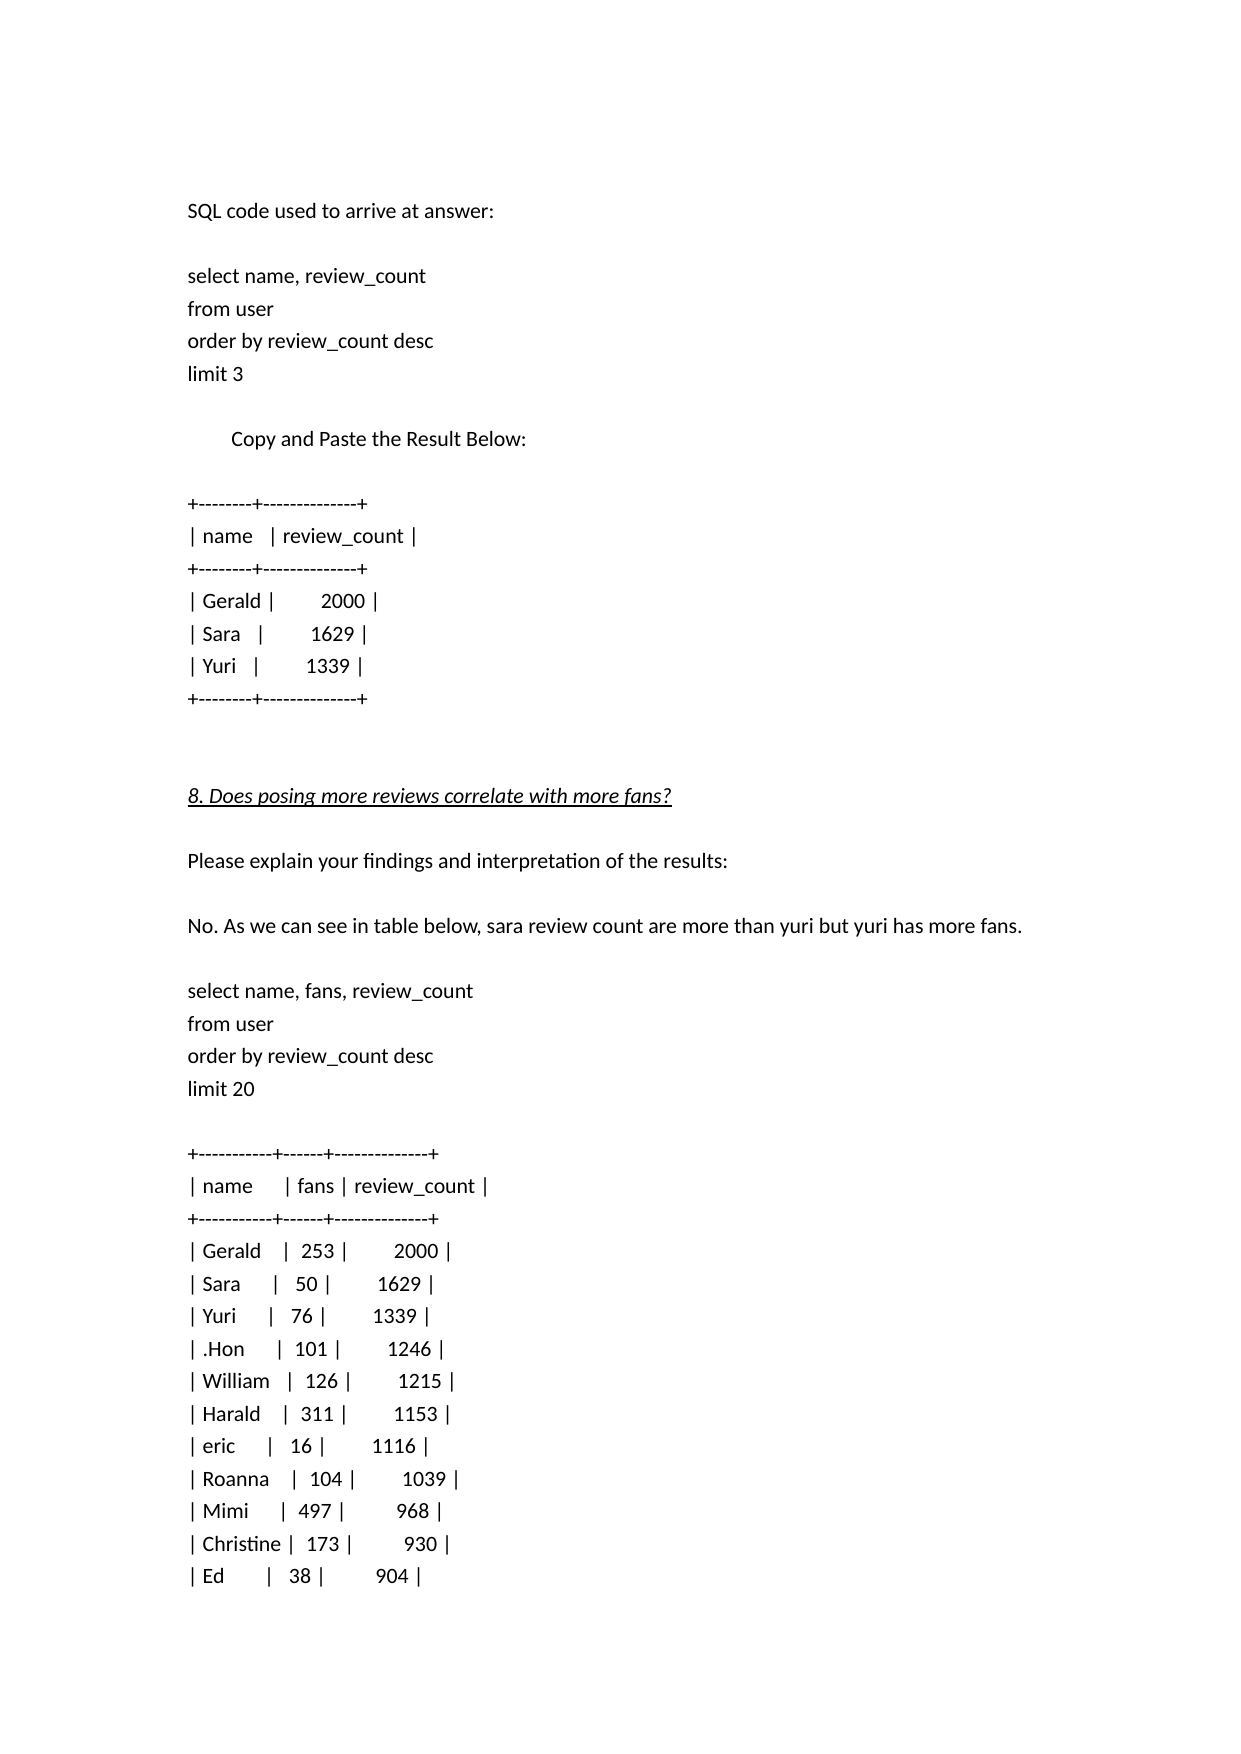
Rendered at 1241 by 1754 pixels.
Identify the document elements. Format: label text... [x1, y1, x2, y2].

text Please explain your findings and interpretation of the results: [187, 844, 1053, 877]
text select name, fans, review_count [187, 974, 1053, 1007]
text | Mimi | 497 | 968 | [187, 1494, 1053, 1527]
text | eric | 16 | 1116 | [187, 1429, 1053, 1462]
text | Sara | 1629 | [187, 617, 1053, 649]
text Copy and Paste the Result Below: [187, 422, 1053, 454]
text | .Hon | 101 | 1246 | [187, 1332, 1053, 1364]
text | Harald | 311 | 1153 | [187, 1397, 1053, 1429]
text +-----------+------+--------------+ [187, 1137, 1053, 1169]
text select name, review_count [187, 259, 1053, 292]
text SQL code used to arrive at answer: [187, 194, 1053, 227]
text No. As we can see in table below, sara review count are more than yuri but yuri has more fans. [187, 909, 1053, 942]
text order by review_count desc [187, 1039, 1053, 1072]
text | Ed | 38 | 904 | [187, 1559, 1053, 1592]
text | Gerald | 2000 | [187, 584, 1053, 617]
text | Christine | 173 | 930 | [187, 1527, 1053, 1559]
text limit 20 [187, 1072, 1053, 1104]
text from user [187, 1007, 1053, 1039]
text order by review_count desc [187, 324, 1053, 357]
text +-----------+------+--------------+ [187, 1202, 1053, 1234]
text | William | 126 | 1215 | [187, 1364, 1053, 1397]
text | Sara | 50 | 1629 | [187, 1267, 1053, 1299]
text limit 3 [187, 357, 1053, 389]
text +--------+--------------+ [187, 552, 1053, 584]
text | name | fans | review_count | [187, 1169, 1053, 1202]
text | Yuri | 1339 | [187, 649, 1053, 682]
text 8. Does posing more reviews correlate with more fans? [187, 779, 1053, 812]
text | Yuri | 76 | 1339 | [187, 1299, 1053, 1332]
text | name | review_count | [187, 519, 1053, 552]
text +--------+--------------+ [187, 487, 1053, 519]
text from user [187, 292, 1053, 324]
text +--------+--------------+ [187, 682, 1053, 714]
text | Gerald | 253 | 2000 | [187, 1234, 1053, 1267]
text | Roanna | 104 | 1039 | [187, 1462, 1053, 1494]
